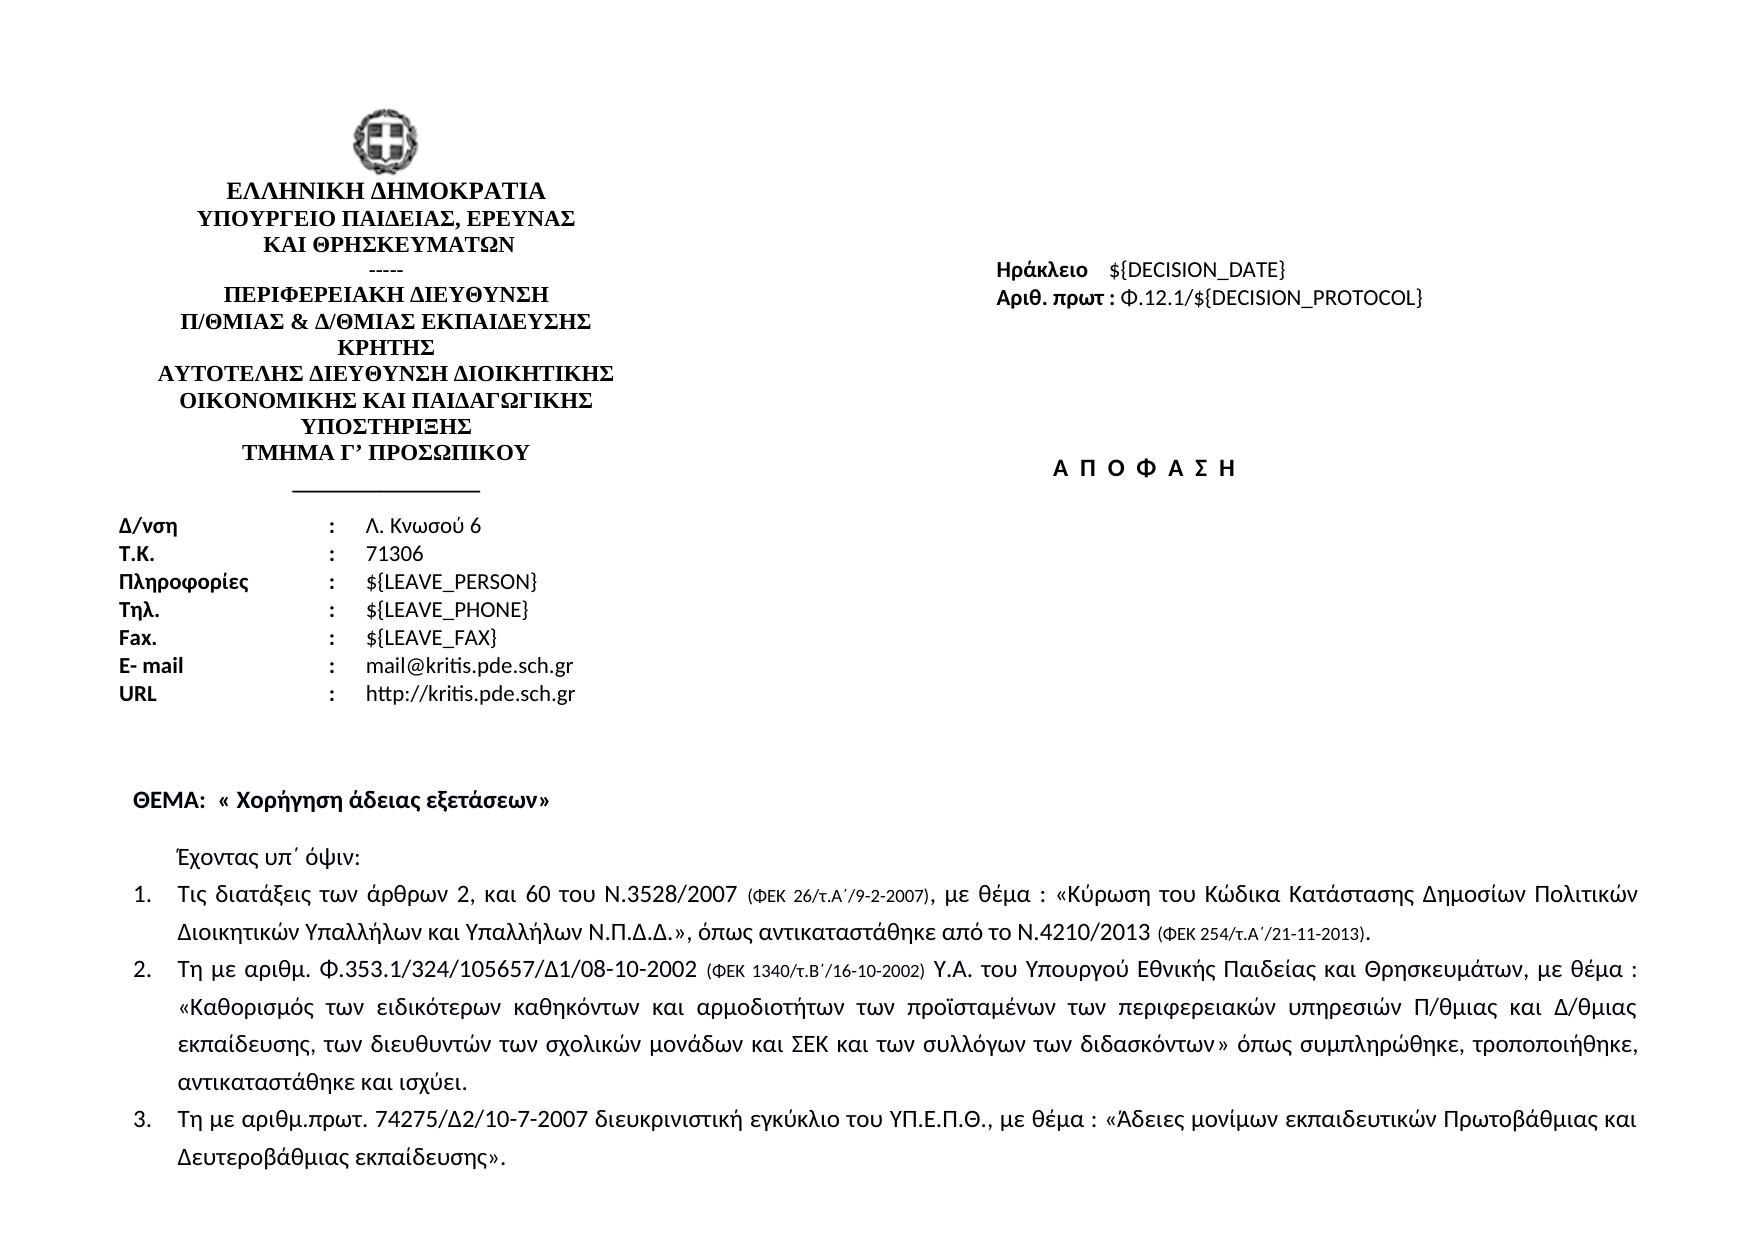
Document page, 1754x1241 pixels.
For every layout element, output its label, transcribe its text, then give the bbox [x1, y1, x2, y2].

table_cell : : : : : : : [318, 495, 354, 707]
text Έχοντας υπ΄ όψιν: [118, 835, 1639, 873]
subtitle Α Π Ο Φ Α Σ Η [664, 452, 1639, 482]
table_cell Δ/νση Τ.Κ. Πληροφορίες Τηλ. Fax. E- mail URL [108, 495, 317, 707]
text ΘΕΜΑ: « Χορήγηση άδειας εξετάσεων» [118, 784, 1639, 814]
list Τις διατάξεις των άρθρων 2, και 60 του Ν.3528/2007 (ΦΕΚ 26/τ.Α΄/9-2-2007), με θέμα : «Κύρωση του Κώδικα Κατάστασης Δημοσίων Πολιτικών Διοικητικών Υπαλλήλων και Υπαλλήλων Ν.Π.Δ.Δ.», όπως αντικαταστάθηκε από το Ν.4210/2013 (ΦΕΚ 254/τ.Α΄/21-11-2013). [133, 873, 1639, 948]
table_header ΕΛΛΗΝΙΚΗ ΔΗΜΟΚΡΑΤΙΑ ΥΠΟΥΡΓΕΙΟ ΠΑΙΔΕΙΑΣ, ΕΡΕΥΝΑΣ ΚΑΙ ΘΡΗΣΚΕΥΜΑΤΩΝ ----- ΠΕΡΙΦΕΡΕΙΑΚΗ ΔΙΕΥΘΥΝΣΗ Π/ΘΜΙΑΣ & Δ/ΘΜΙΑΣ ΕΚΠΑΙΔΕΥΣΗΣ ΚΡΗΤΗΣ ΑΥΤΟΤΕΛΗΣ ΔΙΕΥΘΥΝΣΗ ΔΙΟΙΚΗΤΙΚΗΣ ΟΙΚΟΝΟΜΙΚΗΣ ΚΑΙ ΠΑΙΔΑΓΩΓΙΚΗΣ ΥΠΟΣΤΗΡΙΞΗΣ ΤΜΗΜΑ Γ’ ΠΡΟΣΩΠΙΚΟΥ _______________ [108, 109, 664, 494]
list Τη με αριθμ.πρωτ. 74275/Δ2/10-7-2007 διευκρινιστική εγκύκλιο του ΥΠ.Ε.Π.Θ., με θέμα : «Άδειες μονίμων εκπαιδευτικών Πρωτοβάθμιας και Δευτεροβάθμιας εκπαίδευσης». [133, 1098, 1639, 1173]
picture [352, 108, 420, 176]
list Τη με αριθμ. Φ.353.1/324/105657/Δ1/08-10-2002 (ΦΕΚ 1340/τ.Β΄/16-10-2002) Υ.Α. του Υπουργού Εθνικής Παιδείας και Θρησκευμάτων, με θέμα : «Καθορισμός των ειδικότερων καθηκόντων και αρμοδιοτήτων των προϊσταμένων των περιφερειακών υπηρεσιών Π/θμιας και Δ/θμιας εκπαίδευσης, των διευθυντών των σχολικών μονάδων και ΣΕΚ και των συλλόγων των διδασκόντων» όπως συμπληρώθηκε, τροποποιήθηκε, αντικαταστάθηκε και ισχύει. [133, 948, 1639, 1098]
table_cell Λ. Κνωσού 6 71306 ${LEAVE_PERSON} ${LEAVE_PHONE} ${LEAVE_FAX} mail@kritis.pde.sch.gr http://kritis.pde.sch.gr [354, 495, 664, 707]
